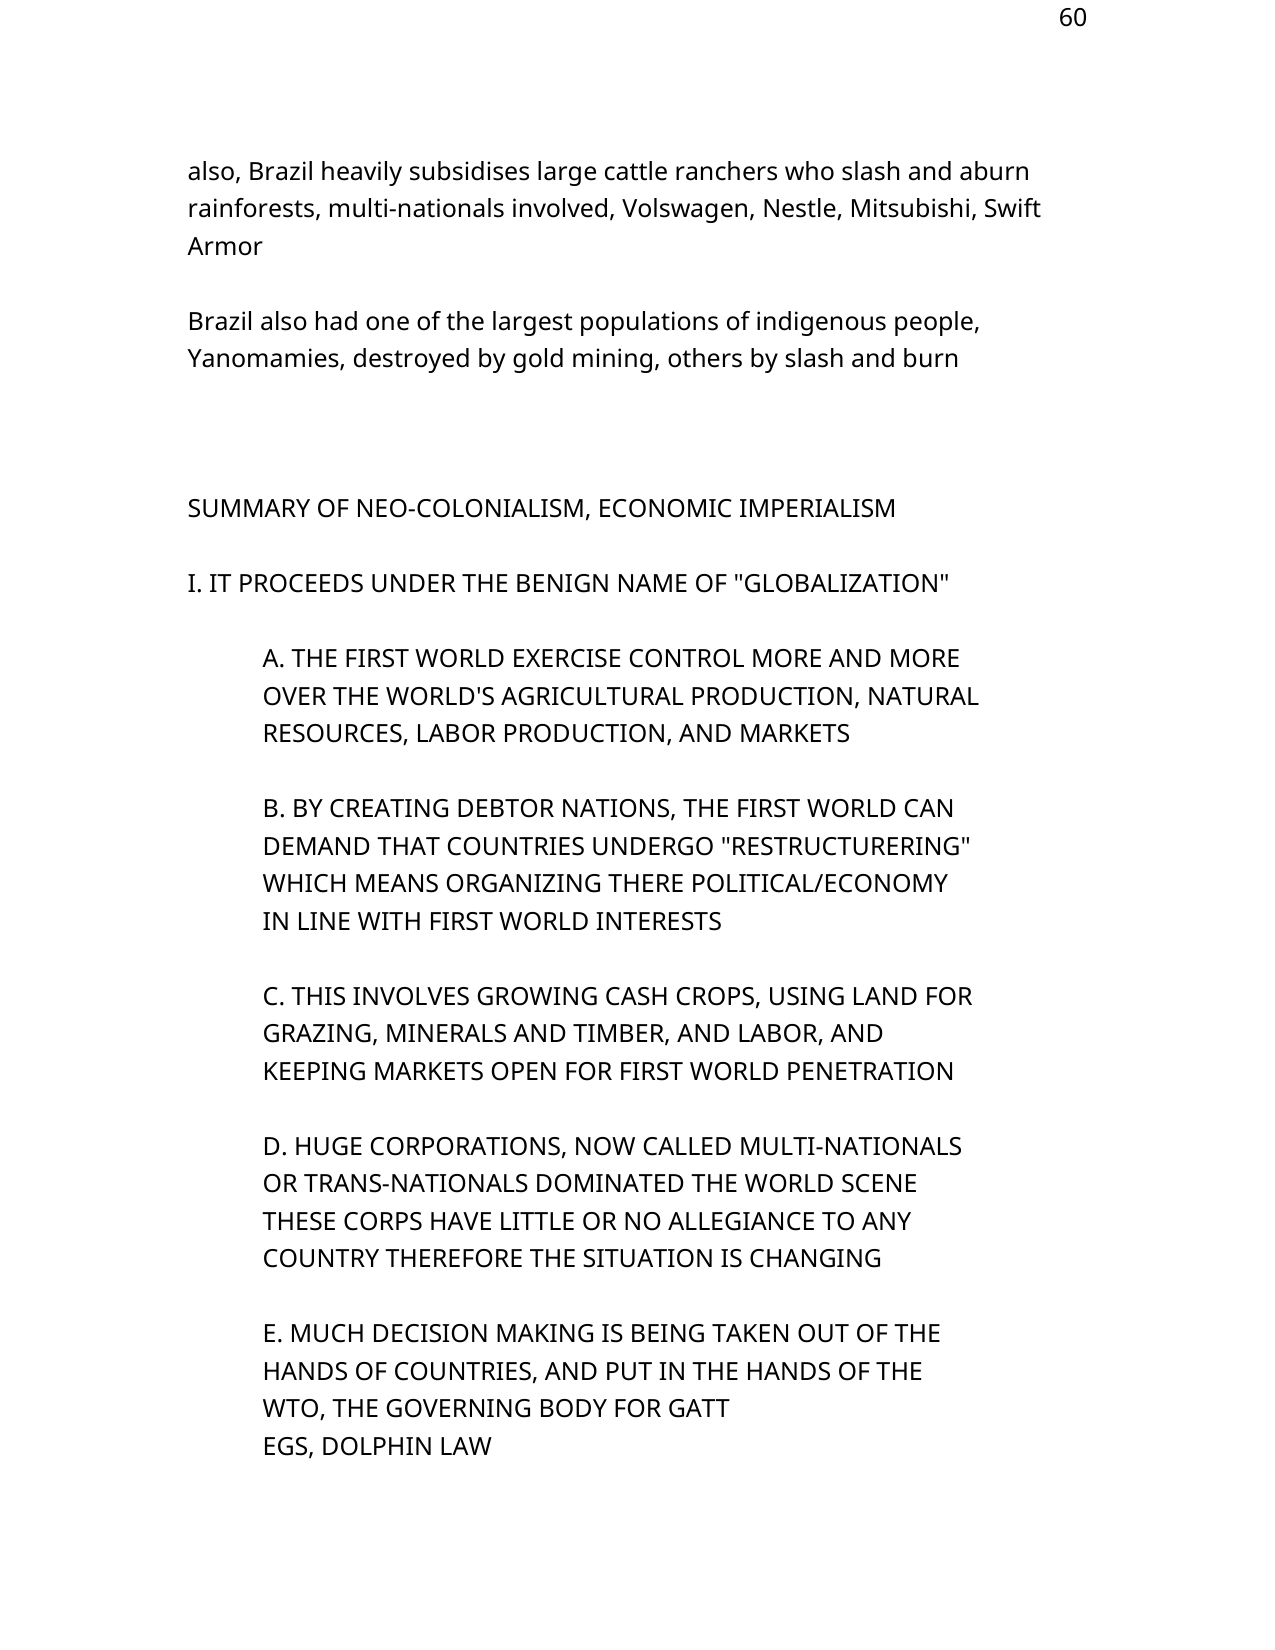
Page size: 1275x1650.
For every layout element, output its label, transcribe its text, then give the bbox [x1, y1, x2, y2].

text OVER THE WORLD'S AGRICULTURAL PRODUCTION, NATURAL [187, 675, 1087, 712]
text also, Brazil heavily subsidises large cattle ranchers who slash and aburn rainforests, multi-nationals involved, Volswagen, Nestle, Mitsubishi, Swift Armor [187, 150, 1087, 262]
text IN LINE WITH FIRST WORLD INTERESTS [187, 900, 1087, 937]
text HANDS OF COUNTRIES, AND PUT IN THE HANDS OF THE [187, 1350, 1087, 1387]
text D. HUGE CORPORATIONS, NOW CALLED MULTI-NATIONALS [187, 1125, 1087, 1162]
text THESE CORPS HAVE LITTLE OR NO ALLEGIANCE TO ANY [187, 1200, 1087, 1237]
text EGS, DOLPHIN LAW [187, 1425, 1087, 1462]
text E. MUCH DECISION MAKING IS BEING TAKEN OUT OF THE [187, 1312, 1087, 1350]
text A. THE FIRST WORLD EXERCISE CONTROL MORE AND MORE [187, 637, 1087, 675]
text GRAZING, MINERALS AND TIMBER, AND LABOR, AND [187, 1012, 1087, 1050]
text B. BY CREATING DEBTOR NATIONS, THE FIRST WORLD CAN [187, 787, 1087, 825]
text SUMMARY OF NEO-COLONIALISM, ECONOMIC IMPERIALISM [187, 487, 1087, 525]
text WTO, THE GOVERNING BODY FOR GATT [187, 1387, 1087, 1425]
text COUNTRY THEREFORE THE SITUATION IS CHANGING [187, 1237, 1087, 1275]
text Brazil also had one of the largest populations of indigenous people, Yanomamies, destroyed by gold mining, others by slash and burn [187, 300, 1087, 375]
text I. IT PROCEEDS UNDER THE BENIGN NAME OF "GLOBALIZATION" [187, 562, 1087, 600]
text OR TRANS-NATIONALS DOMINATED THE WORLD SCENE [187, 1162, 1087, 1200]
text KEEPING MARKETS OPEN FOR FIRST WORLD PENETRATION [187, 1050, 1087, 1087]
text DEMAND THAT COUNTRIES UNDERGO "RESTRUCTURERING" [187, 825, 1087, 862]
text C. THIS INVOLVES GROWING CASH CROPS, USING LAND FOR [187, 975, 1087, 1012]
text RESOURCES, LABOR PRODUCTION, AND MARKETS [187, 712, 1087, 750]
text WHICH MEANS ORGANIZING THERE POLITICAL/ECONOMY [187, 862, 1087, 900]
